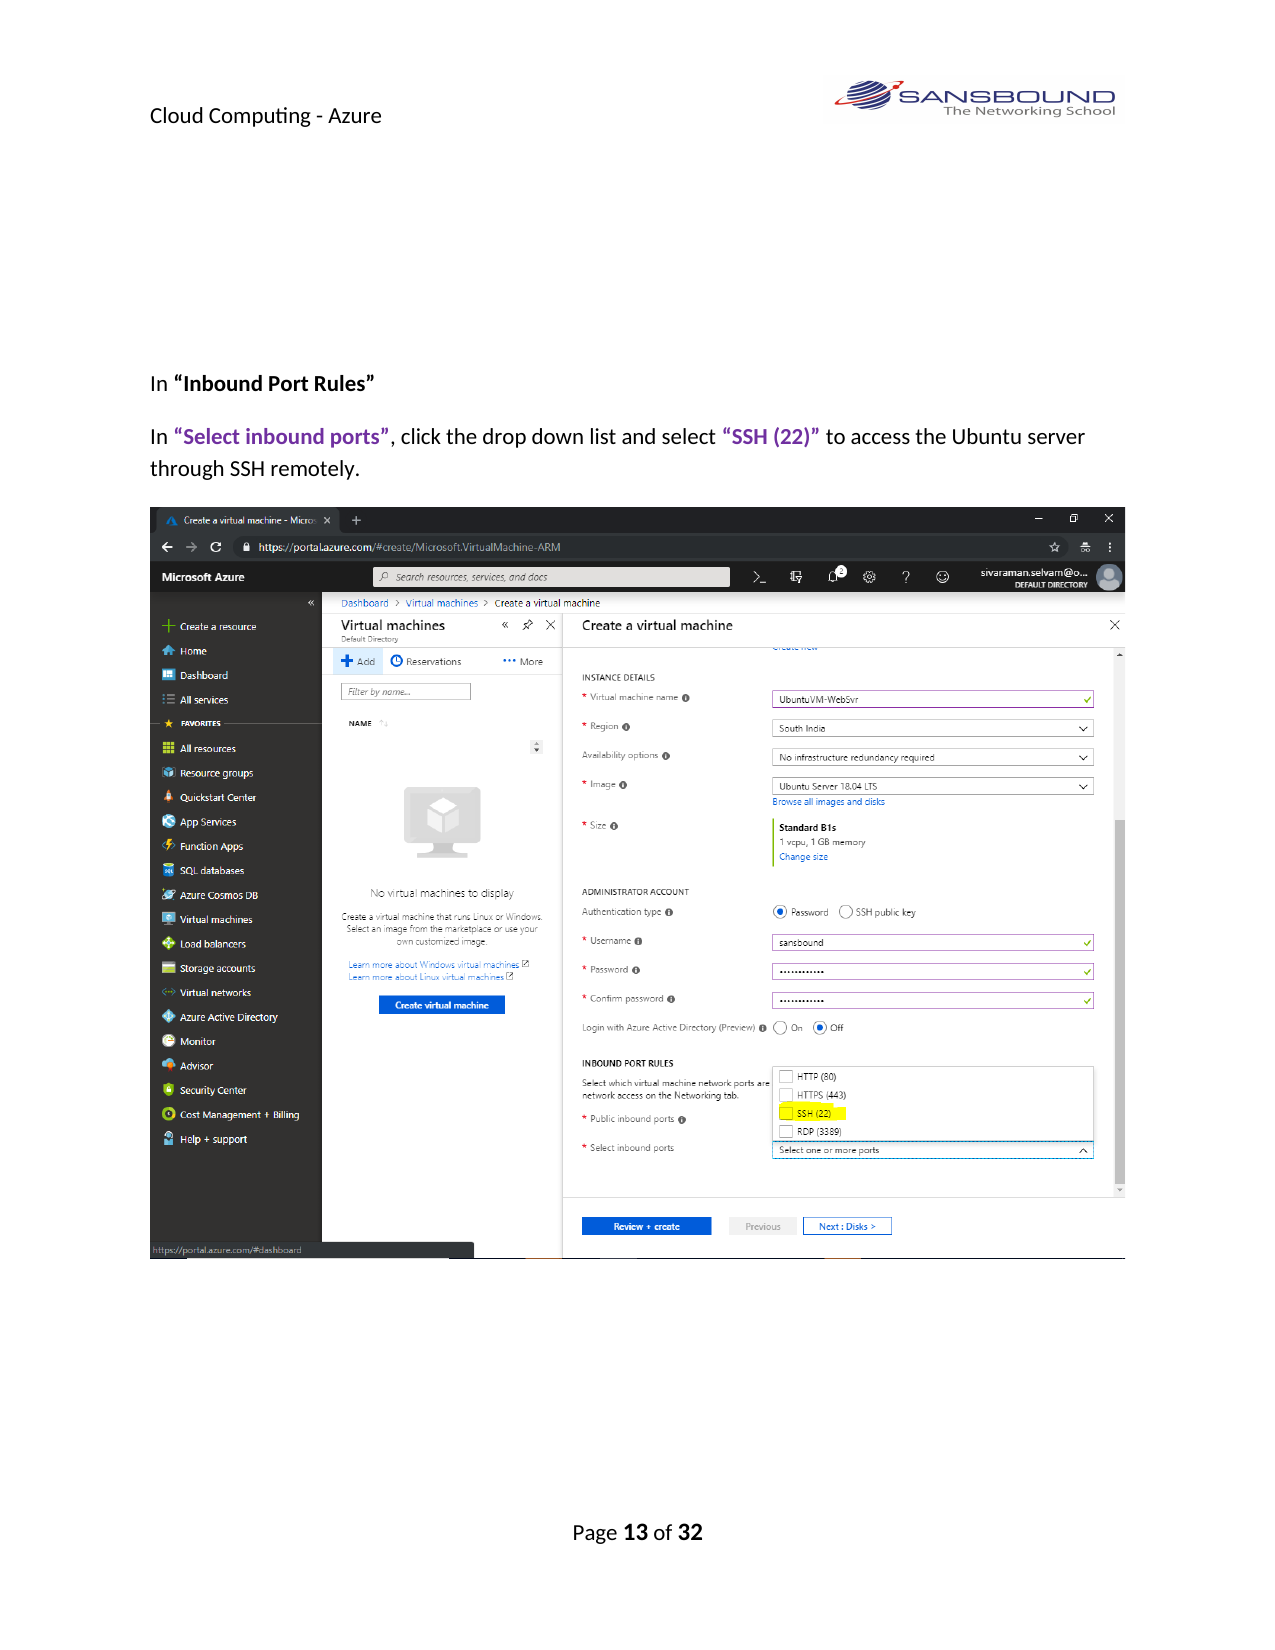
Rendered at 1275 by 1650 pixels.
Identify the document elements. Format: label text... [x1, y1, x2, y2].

picture [150, 507, 1125, 1259]
picture [823, 75, 1125, 124]
text In “Inbound Port Rules” [150, 369, 1125, 397]
text In “Select inbound ports”, click the drop down list and select “SSH (22)” to access the Ubuntu server through SSH remotely. [150, 422, 1125, 482]
